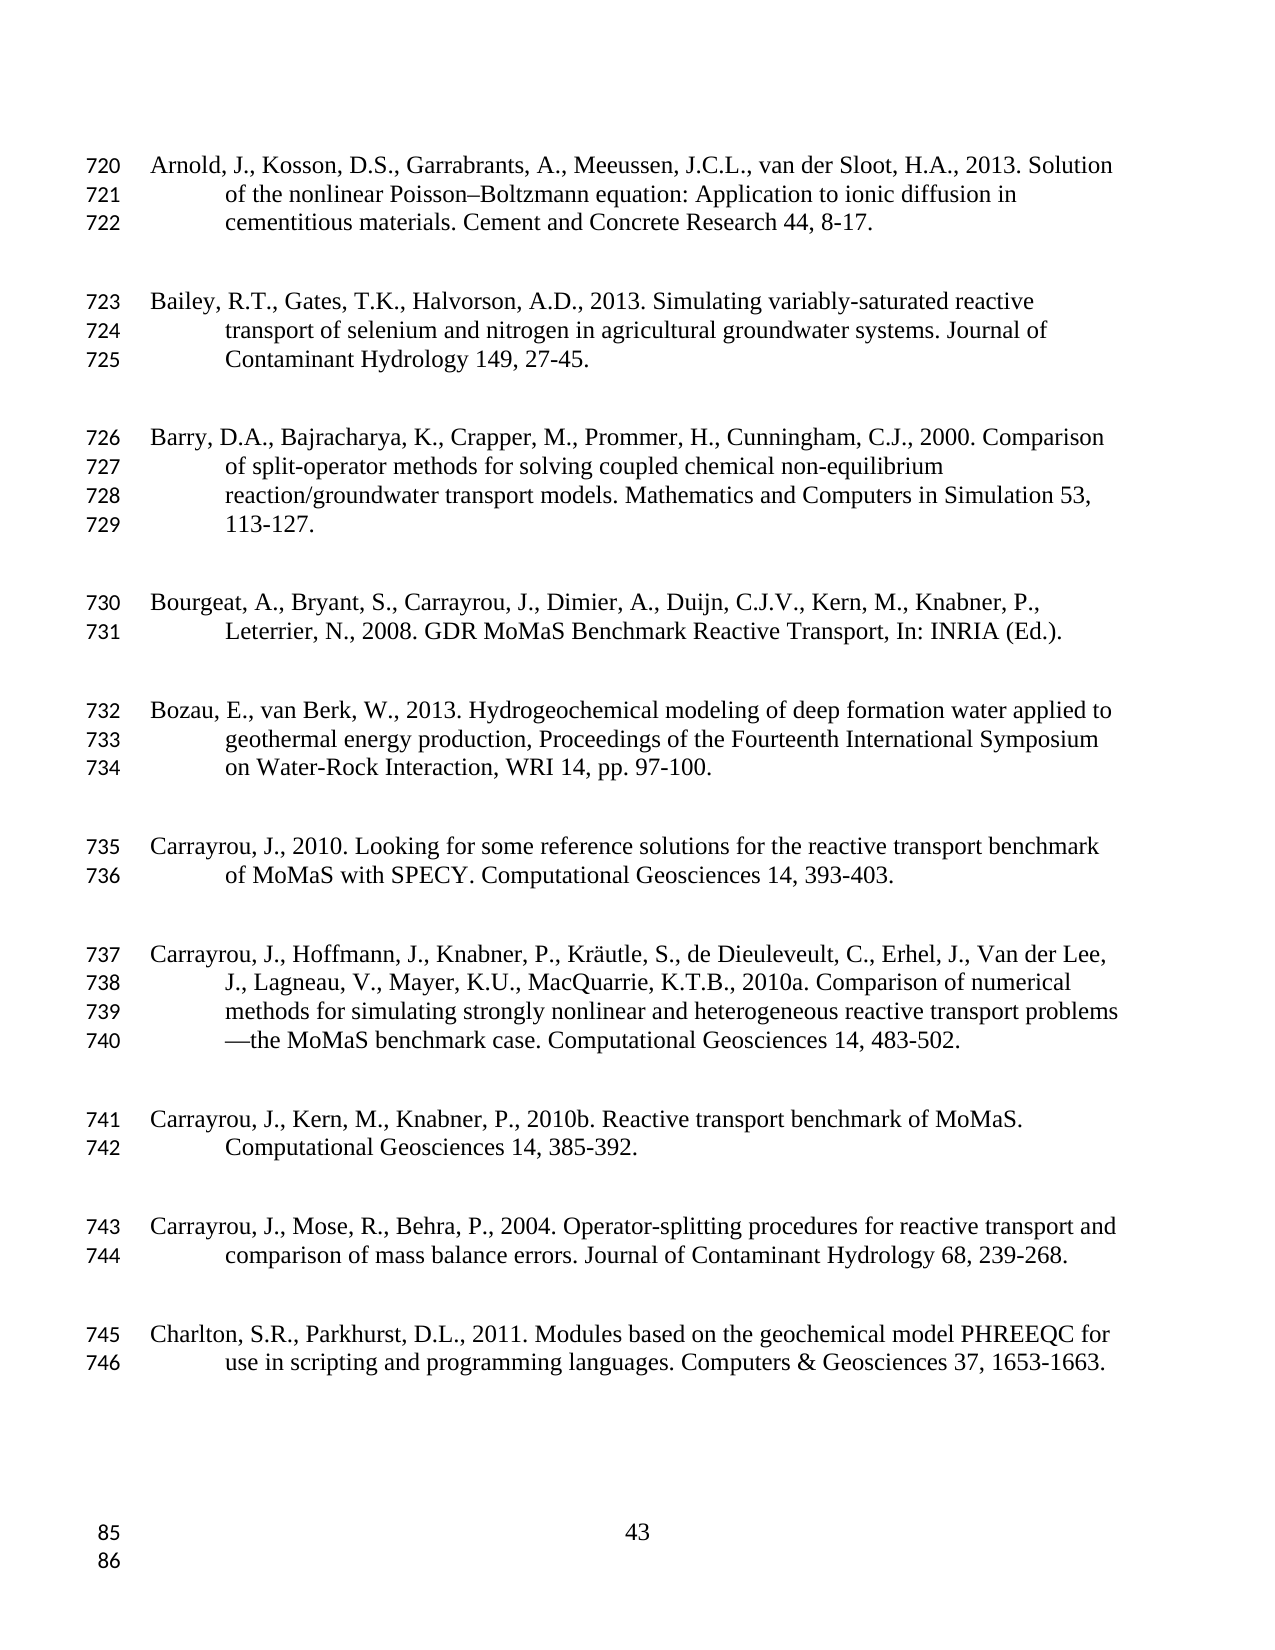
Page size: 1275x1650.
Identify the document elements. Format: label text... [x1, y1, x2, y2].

text Carrayrou, J., Hoffmann, J., Knabner, P., Kräutle, S., de Dieuleveult, C., Erhel, J., Van der Lee, J., Lagneau, V., Mayer, K.U., MacQuarrie, K.T.B., 2010a. Comparison of numerical methods for simulating strongly nonlinear and heterogeneous reactive transport problems—the MoMaS benchmark case. Computational Geosciences 14, 483-502. [150, 939, 1125, 1054]
text Carrayrou, J., Kern, M., Knabner, P., 2010b. Reactive transport benchmark of MoMaS. Computational Geosciences 14, 385-392. [150, 1104, 1125, 1161]
text Arnold, J., Kosson, D.S., Garrabrants, A., Meeussen, J.C.L., van der Sloot, H.A., 2013. Solution of the nonlinear Poisson–Boltzmann equation: Application to ionic diffusion in cementitious materials. Cement and Concrete Research 44, 8-17. [150, 150, 1125, 236]
text Bailey, R.T., Gates, T.K., Halvorson, A.D., 2013. Simulating variably-saturated reactive transport of selenium and nitrogen in agricultural groundwater systems. Journal of Contaminant Hydrology 149, 27-45. [150, 286, 1125, 372]
text Carrayrou, J., 2010. Looking for some reference solutions for the reactive transport benchmark of MoMaS with SPECY. Computational Geosciences 14, 393-403. [150, 831, 1125, 889]
text Bozau, E., van Berk, W., 2013. Hydrogeochemical modeling of deep formation water applied to geothermal energy production, Proceedings of the Fourteenth International Symposium on Water-Rock Interaction, WRI 14, pp. 97-100. [150, 695, 1125, 781]
text Carrayrou, J., Mose, R., Behra, P., 2004. Operator-splitting procedures for reactive transport and comparison of mass balance errors. Journal of Contaminant Hydrology 68, 239-268. [150, 1211, 1125, 1269]
text Bourgeat, A., Bryant, S., Carrayrou, J., Dimier, A., Duijn, C.J.V., Kern, M., Knabner, P., Leterrier, N., 2008. GDR MoMaS Benchmark Reactive Transport, In: INRIA (Ed.). [150, 587, 1125, 645]
text Charlton, S.R., Parkhurst, D.L., 2011. Modules based on the geochemical model PHREEQC for use in scripting and programming languages. Computers & Geosciences 37, 1653-1663. [150, 1319, 1125, 1376]
text Barry, D.A., Bajracharya, K., Crapper, M., Prommer, H., Cunningham, C.J., 2000. Comparison of split-operator methods for solving coupled chemical non-equilibrium reaction/groundwater transport models. Mathematics and Computers in Simulation 53, 113-127. [150, 422, 1125, 537]
